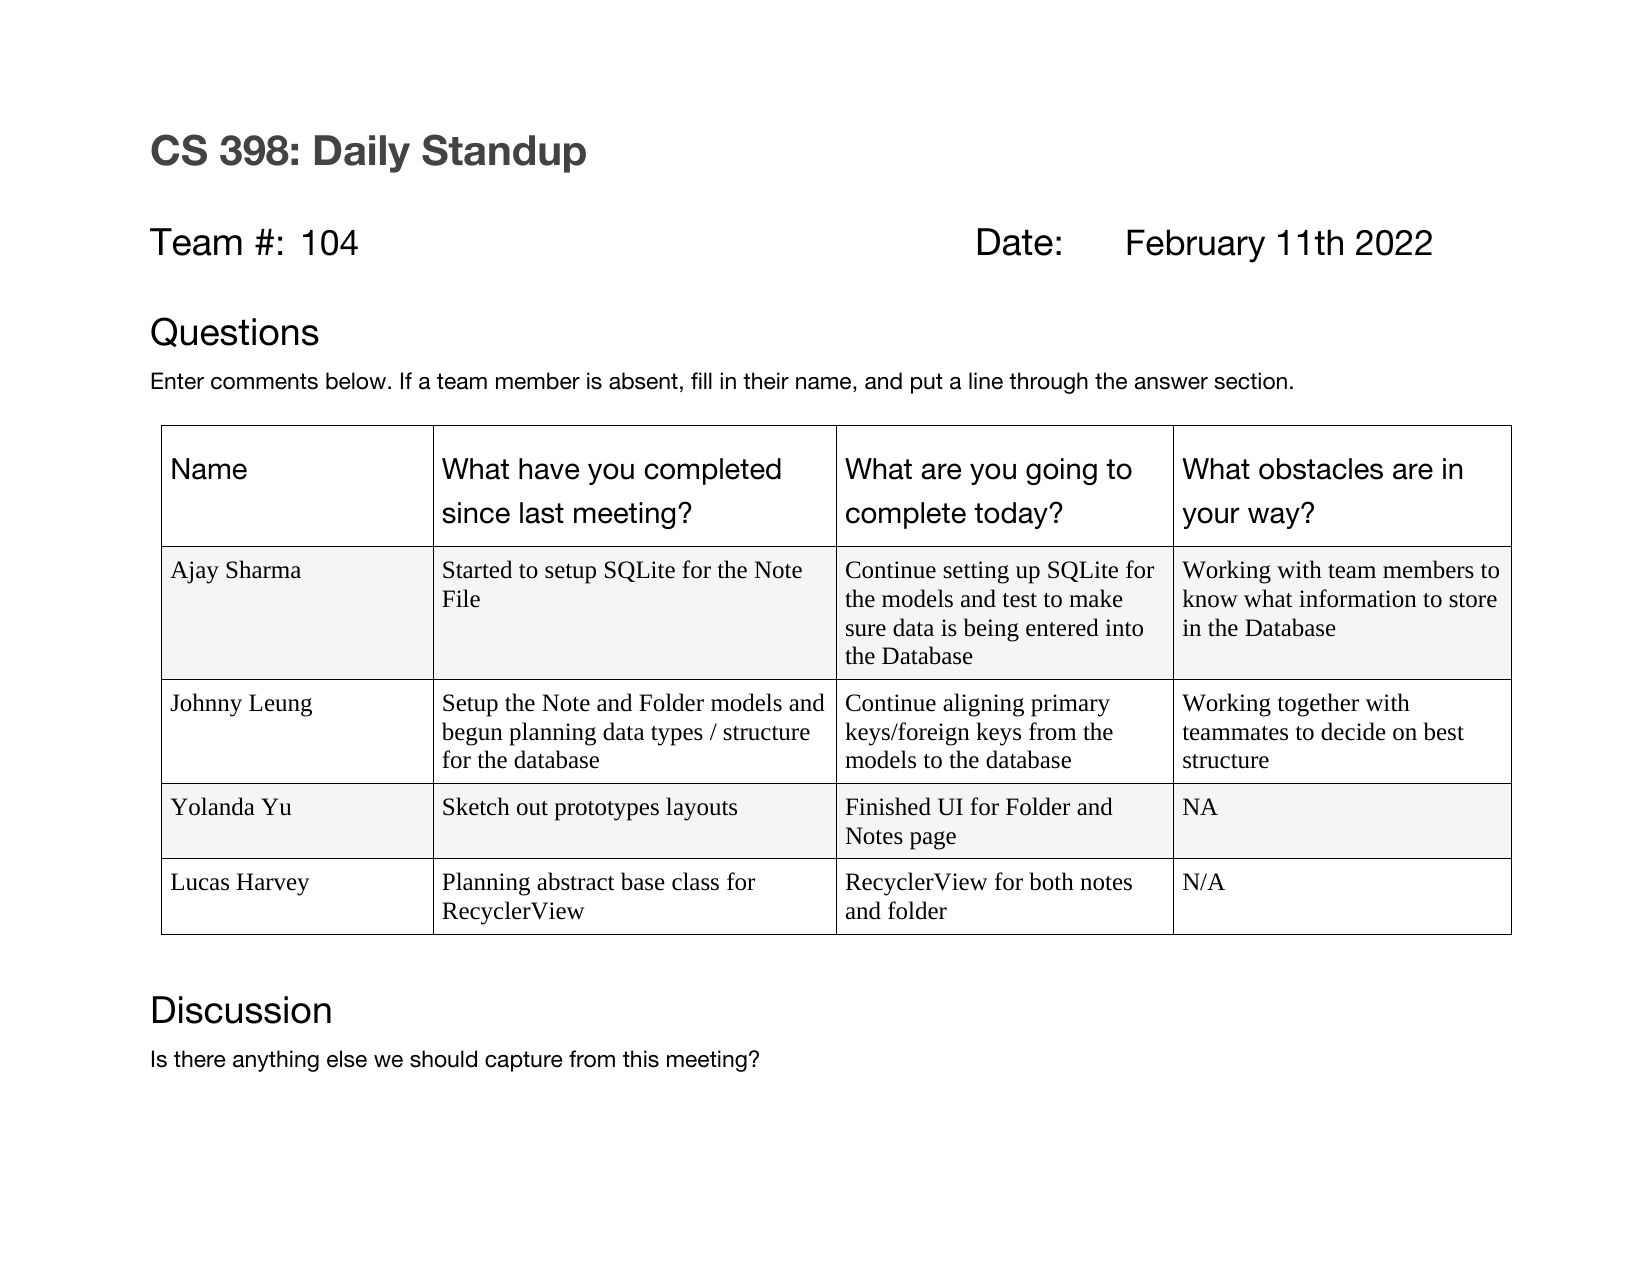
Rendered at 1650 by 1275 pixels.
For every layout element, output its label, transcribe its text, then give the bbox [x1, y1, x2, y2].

table_cell RecyclerView for both notes and folder [837, 859, 1173, 934]
table_cell Planning abstract base class for RecyclerView [434, 859, 836, 934]
subtitle Team #: 104 Date: February 11th 2022 [150, 219, 1500, 266]
table_header What are you going to complete today? [837, 426, 1173, 546]
title CS 398: Daily Standup [150, 124, 1500, 177]
table_cell Finished UI for Folder and Notes page [837, 784, 1173, 858]
table_cell N/A [1174, 859, 1511, 934]
table_header Name [162, 426, 433, 546]
table_cell Johnny Leung [162, 680, 433, 783]
table_cell Continue setting up SQLite for the models and test to make sure data is being entered into the Database [837, 547, 1173, 679]
text Discussion [150, 935, 1500, 1034]
table_cell Working together with teammates to decide on best structure [1174, 680, 1511, 783]
table_cell Ajay Sharma [162, 547, 433, 679]
table_header What have you completed since last meeting? [434, 426, 836, 546]
table_header What obstacles are in your way? [1174, 426, 1511, 546]
text Enter comments below. If a team member is absent, fill in their name, and put a line through the answer section. [150, 367, 1500, 396]
table_cell Yolanda Yu [162, 784, 433, 858]
table_cell Sketch out prototypes layouts [434, 784, 836, 858]
table_cell Setup the Note and Folder models and begun planning data types / structure for the database [434, 680, 836, 783]
table_cell Started to setup SQLite for the Note File [434, 547, 836, 679]
text Is there anything else we should capture from this meeting? [150, 1045, 1500, 1074]
table_cell Working with team members to know what information to store in the Database [1174, 547, 1511, 679]
table_cell NA [1174, 784, 1511, 858]
text Questions [150, 309, 1500, 356]
table_cell Continue aligning primary keys/foreign keys from the models to the database [837, 680, 1173, 783]
table_cell Lucas Harvey [162, 859, 433, 934]
